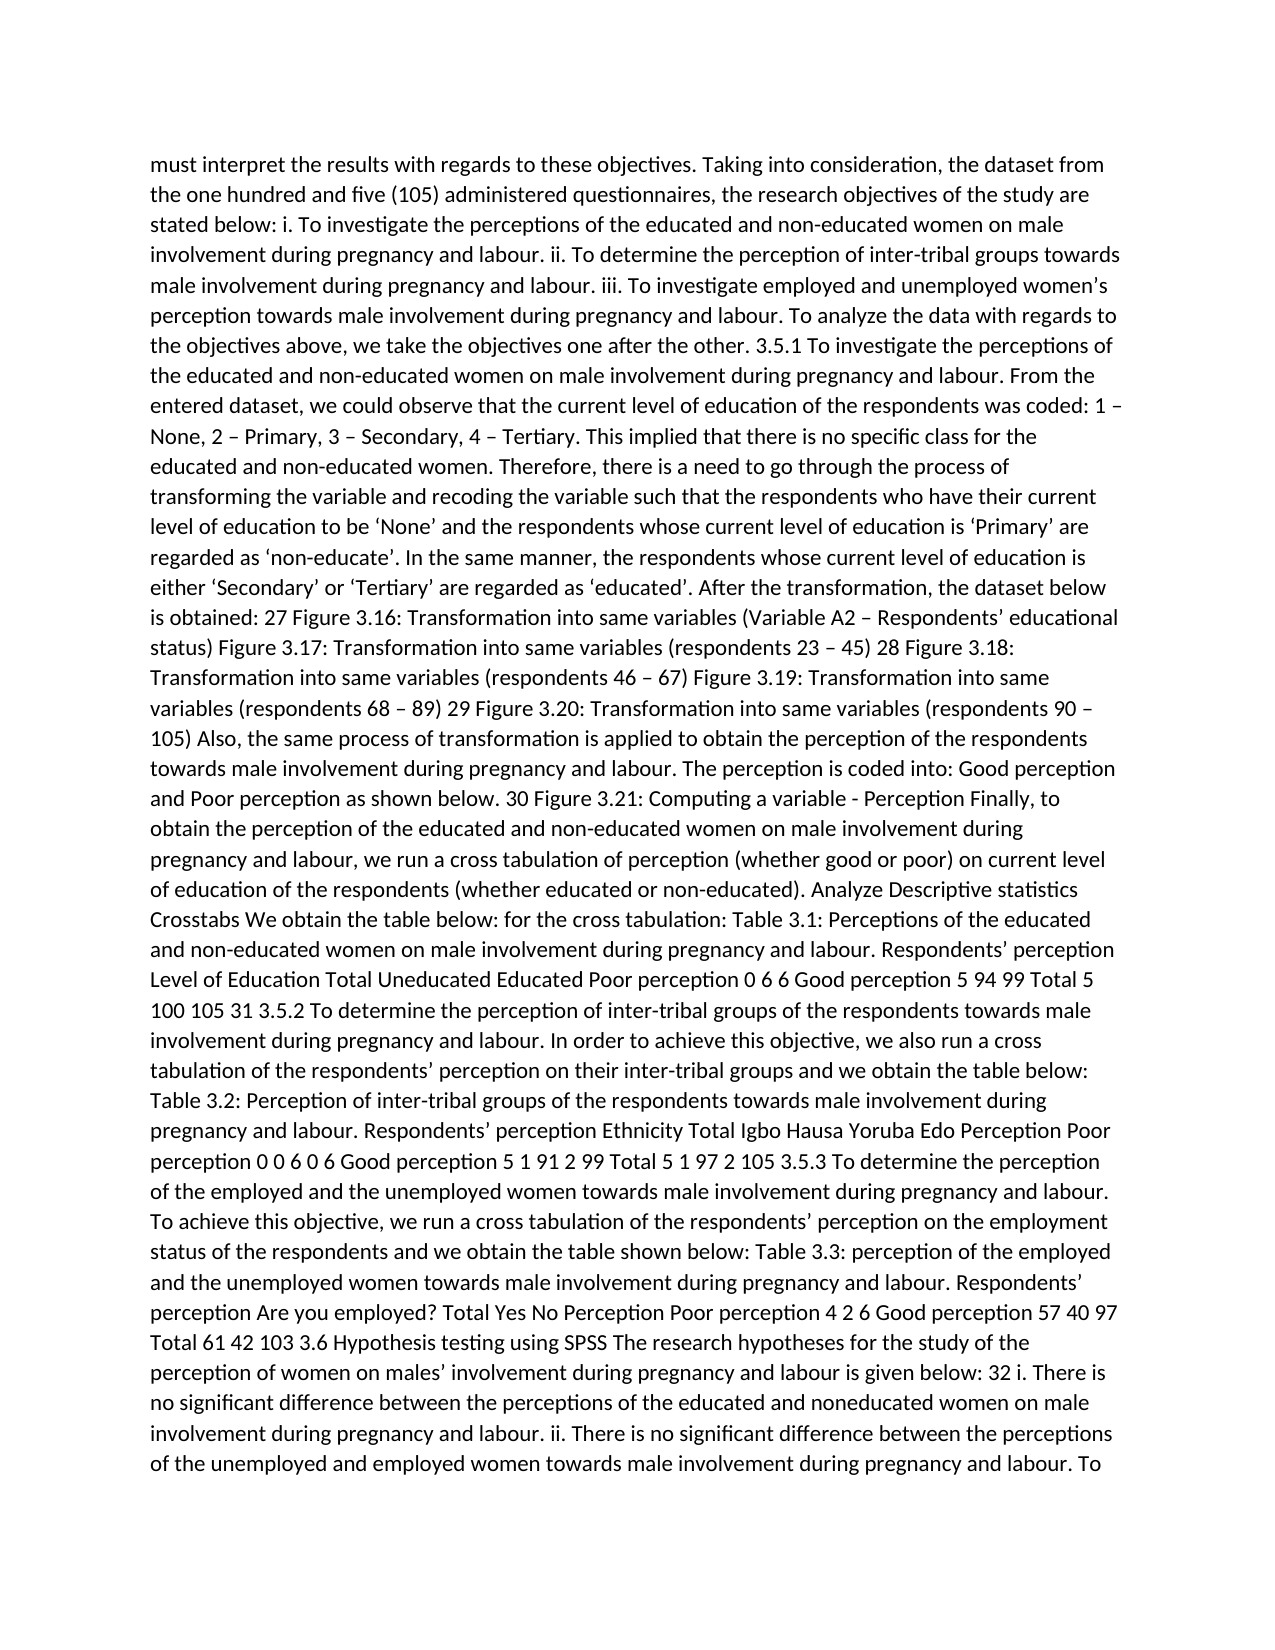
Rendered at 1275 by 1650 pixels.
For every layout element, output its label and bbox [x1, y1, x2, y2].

text [150, 150, 1125, 1477]
